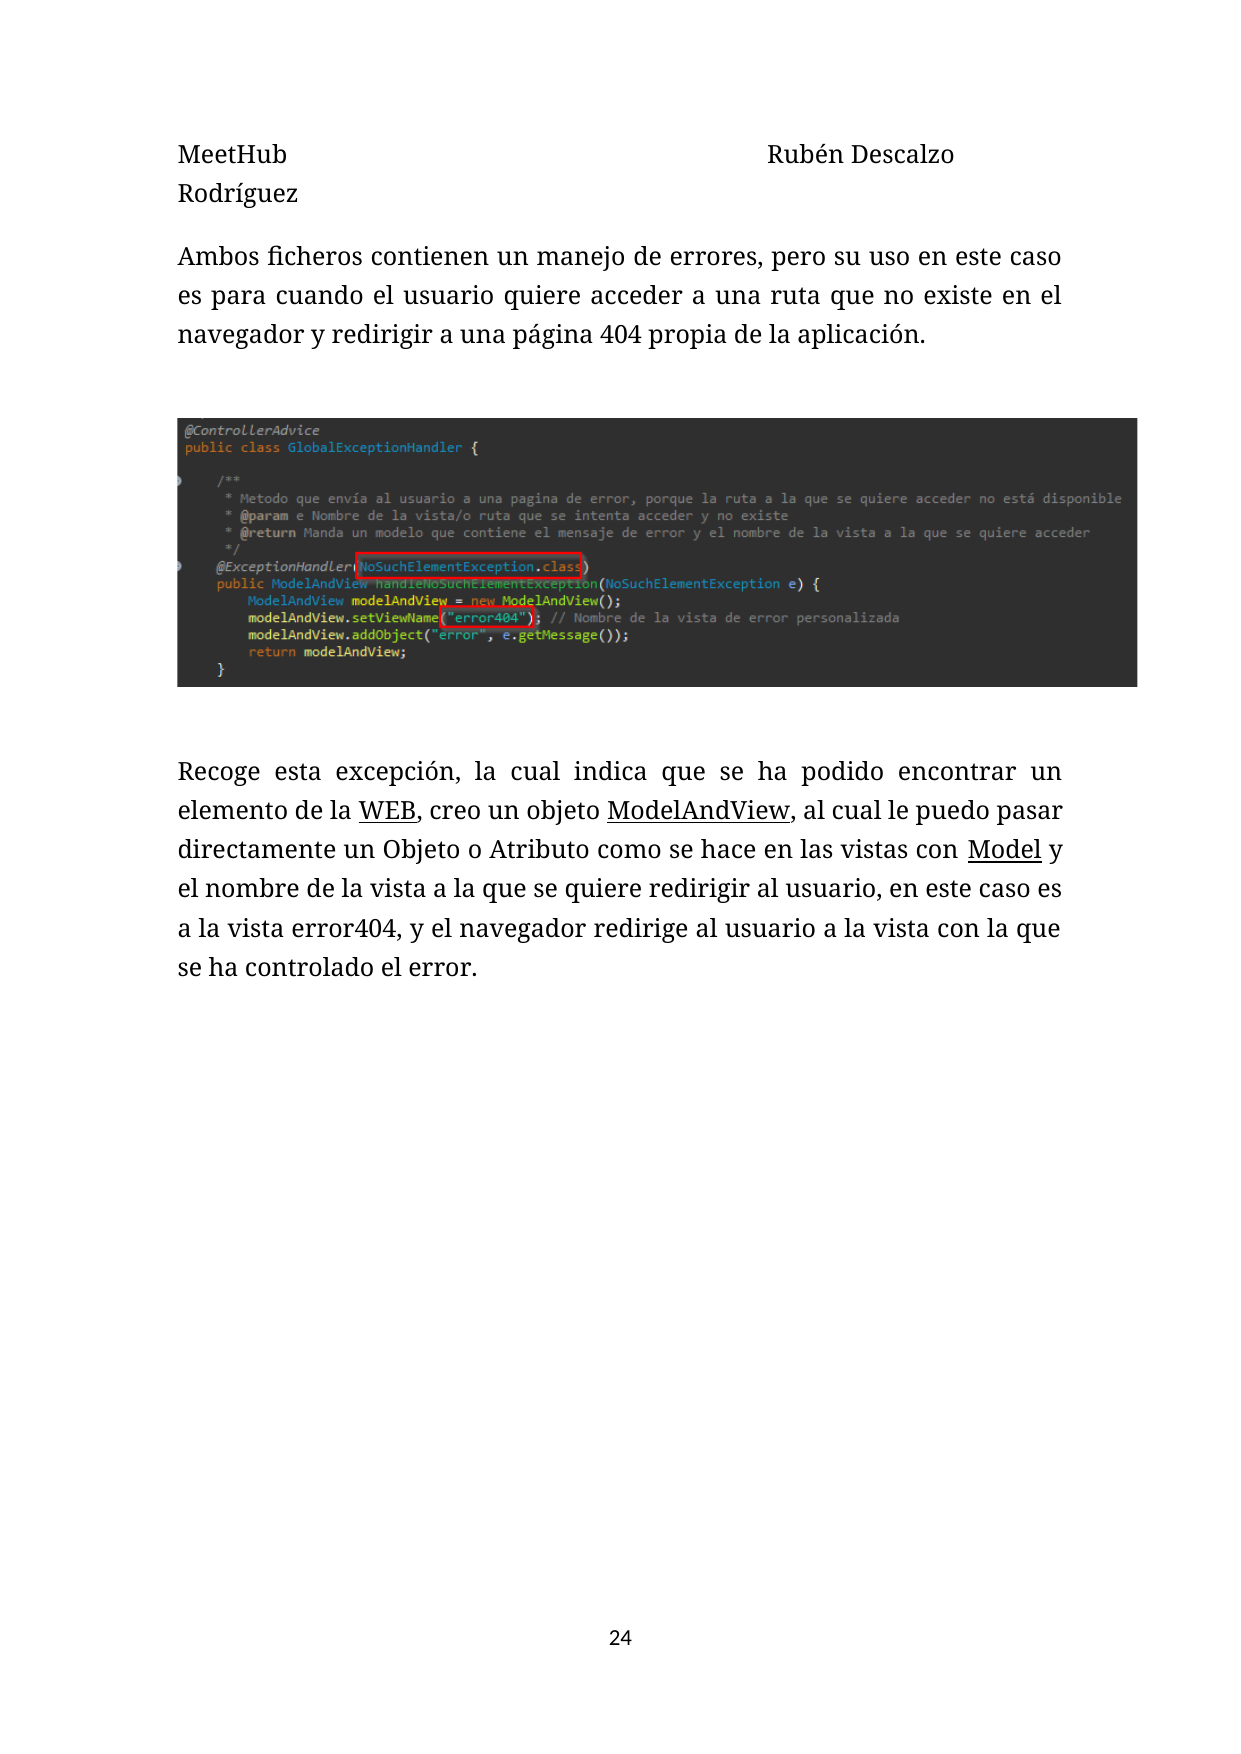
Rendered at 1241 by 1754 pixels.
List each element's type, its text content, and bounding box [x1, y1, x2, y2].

picture [177, 418, 1138, 687]
text Recoge esta excepción, la cual indica que se ha podido encontrar un elemento de la WEB, creo un objeto ModelAndView, al cual le puedo pasar directamente un Objeto o Atributo como se hace en las vistas con Model y el nombre de la vista a la que se quiere redirigir al usuario, en este caso es a la vista error404, y el navegador redirige al usuario a la vista con la que se ha controlado el error. [177, 754, 1063, 983]
text Ambos ficheros contienen un manejo de errores, pero su uso en este caso es para cuando el usuario quiere acceder a una ruta que no existe en el navegador y redirigir a una página 404 propia de la aplicación. [177, 238, 1063, 351]
